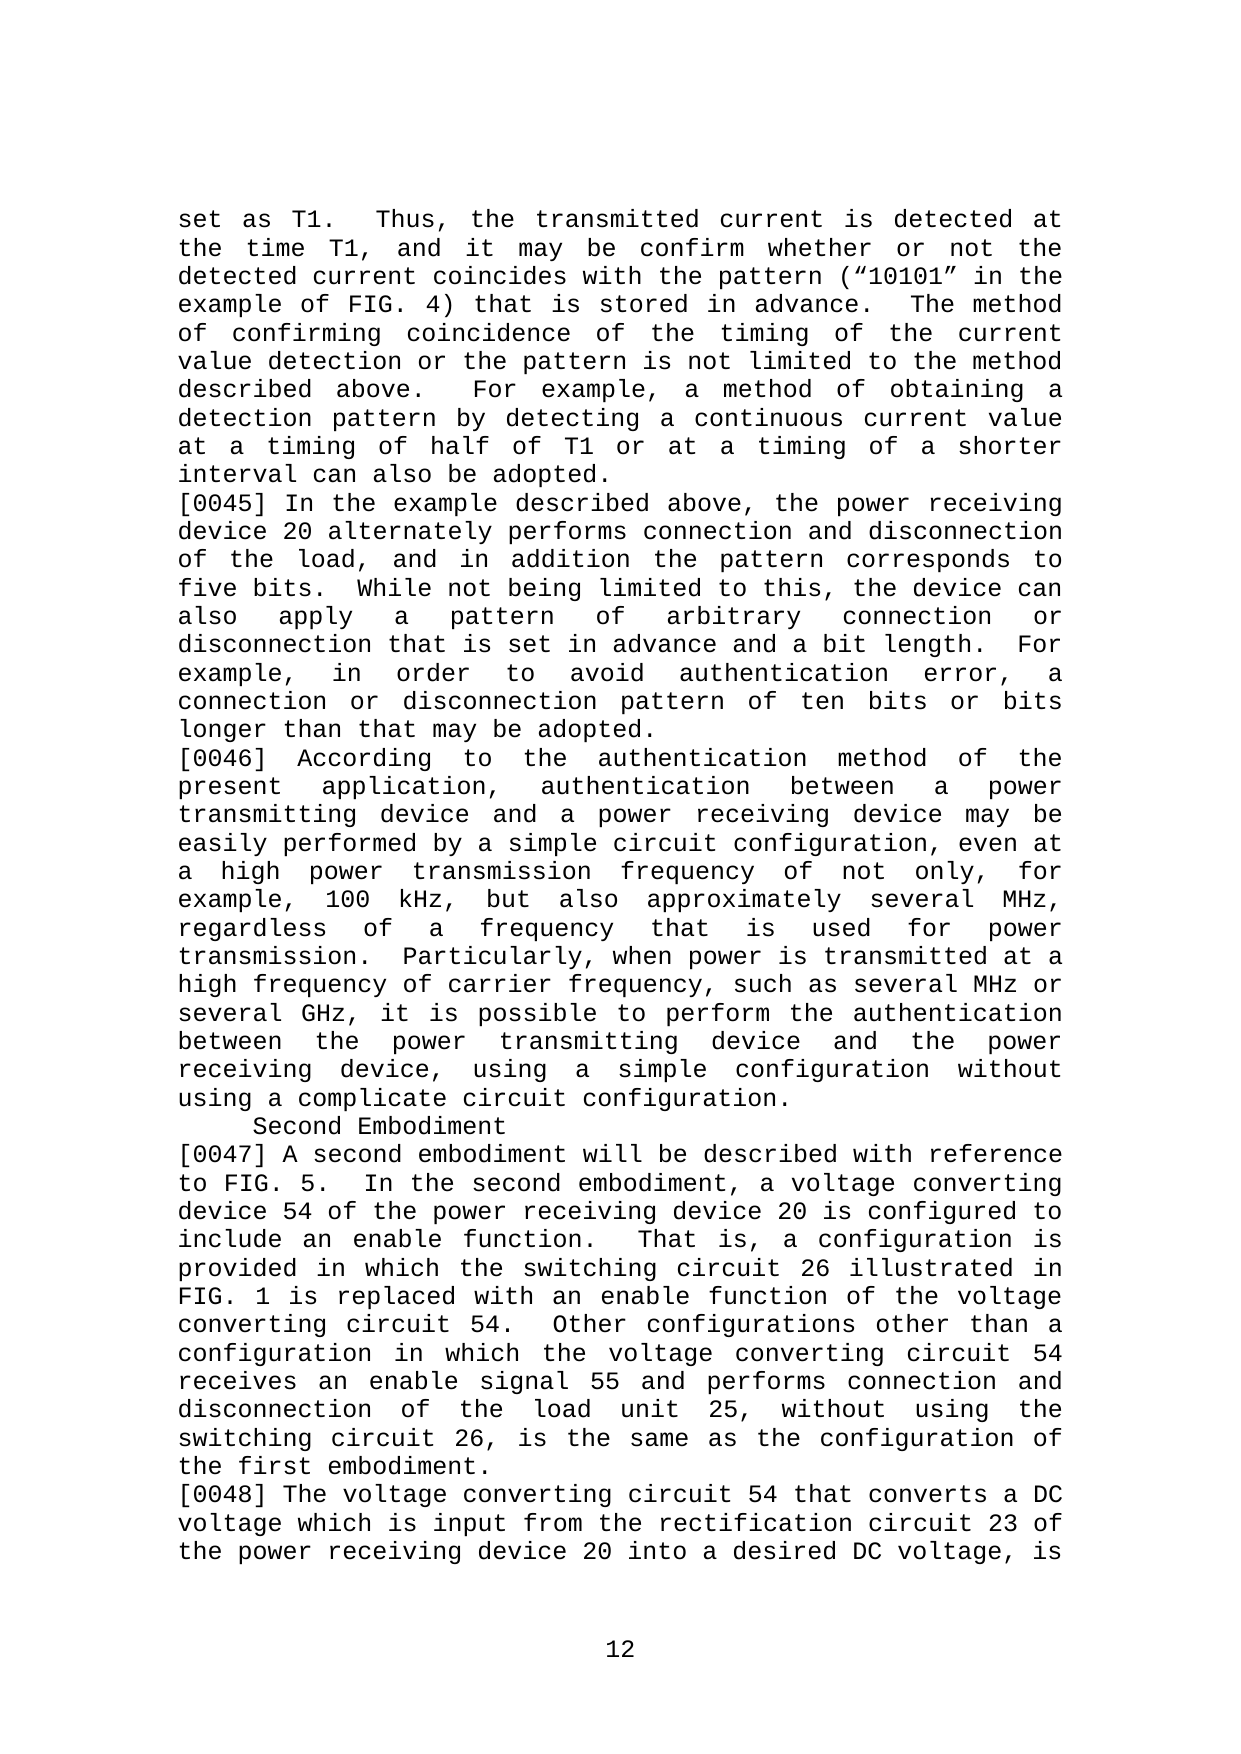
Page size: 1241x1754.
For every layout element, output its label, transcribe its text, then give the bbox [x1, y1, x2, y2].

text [177, 1482, 1063, 1567]
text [177, 207, 1063, 490]
text Second Embodiment [177, 1113, 1063, 1142]
text [0046] According to the authentication method of the present application, authentication between a power transmitting device and a power receiving device may be easily performed by a simple circuit configuration, even at a high power transmission frequency of not only, for example, 100 kHz, but also approximately several MHz, regardless of a frequency that is used for power transmission. Particularly, when power is transmitted at a high frequency of carrier frequency, such as several MHz or several GHz, it is possible to perform the authentication between the power transmitting device and the power receiving device, using a simple configuration without using a complicate circuit configuration. [177, 745, 1063, 1113]
text [0047] A second embodiment will be described with reference to FIG. 5. In the second embodiment, a voltage converting device 54 of the power receiving device 20 is configured to include an enable function. That is, a configuration is provided in which the switching circuit 26 illustrated in FIG. 1 is replaced with an enable function of the voltage converting circuit 54. Other configurations other than a configuration in which the voltage converting circuit 54 receives an enable signal 55 and performs connection and disconnection of the load unit 25, without using the switching circuit 26, is the same as the configuration of the first embodiment. [177, 1142, 1063, 1482]
text [0045] In the example described above, the power receiving device 20 alternately performs connection and disconnection of the load, and in addition the pattern corresponds to five bits. While not being limited to this, the device can also apply a pattern of arbitrary connection or disconnection that is set in advance and a bit length. For example, in order to avoid authentication error, a connection or disconnection pattern of ten bits or bits longer than that may be adopted. [177, 490, 1063, 745]
